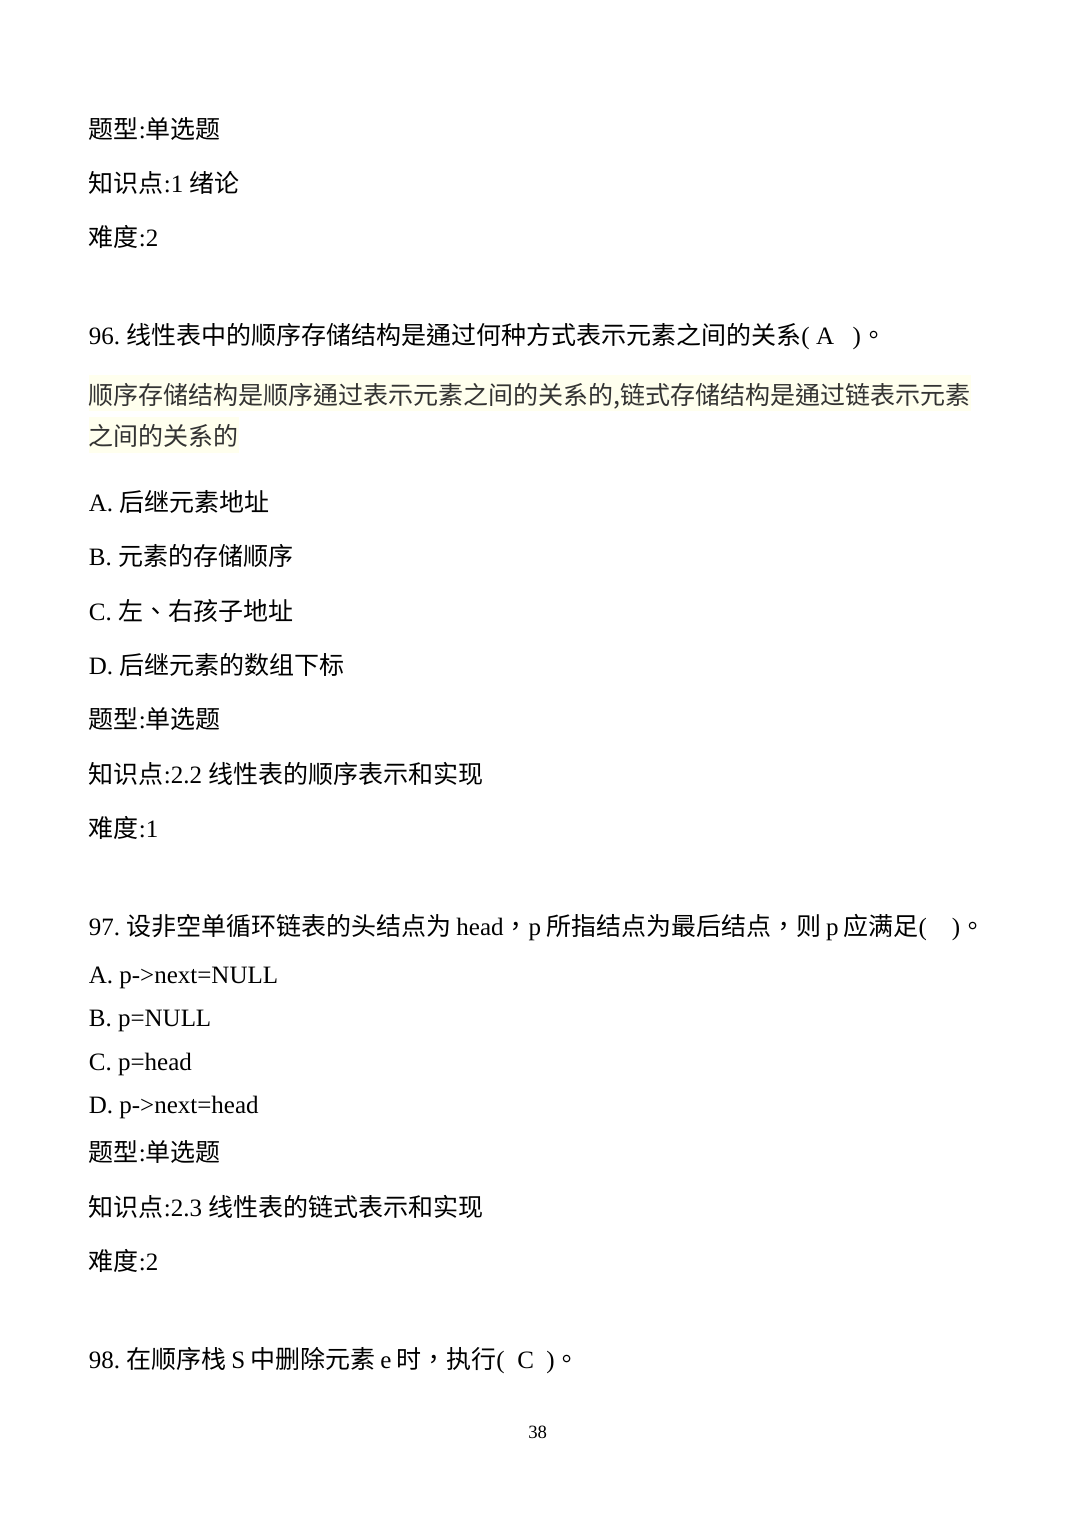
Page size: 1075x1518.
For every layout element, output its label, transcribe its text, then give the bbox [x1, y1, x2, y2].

text A. p->next=NULL [89, 960, 986, 989]
text 难度:2 [89, 1242, 986, 1278]
text 知识点:2.2 线性表的顺序表示和实现 [89, 754, 986, 790]
text 难度:1 [89, 808, 986, 845]
text B. 元素的存储顺序 [89, 537, 986, 573]
text D. 后继元素的数组下标 [89, 645, 986, 682]
text 难度:2 [89, 218, 986, 254]
text 知识点:1 绪论 [89, 163, 986, 200]
text 题型:单选题 [89, 700, 986, 736]
text 98. 在顺序栈S中删除元素e时，执行( C )。 [89, 1339, 986, 1375]
text 题型:单选题 [89, 109, 986, 145]
text 顺序存储结构是顺序通过表示元素之间的关系的,链式存储结构是通过链表示元素之间的关系的 [89, 370, 986, 453]
text A. 后继元素地址 [89, 482, 986, 518]
text D. p->next=head [89, 1090, 986, 1118]
text C. 左、右孩子地址 [89, 591, 986, 627]
text C. p=head [89, 1047, 986, 1075]
text 97. 设非空单循环链表的头结点为head，p所指结点为最后结点，则p应满足( )。 [89, 906, 986, 942]
text 96. 线性表中的顺序存储结构是通过何种方式表示元素之间的关系( A )。 [89, 315, 986, 352]
text 题型:单选题 [89, 1133, 986, 1169]
text B. p=NULL [89, 1003, 986, 1032]
text 知识点:2.3 线性表的链式表示和实现 [89, 1187, 986, 1223]
